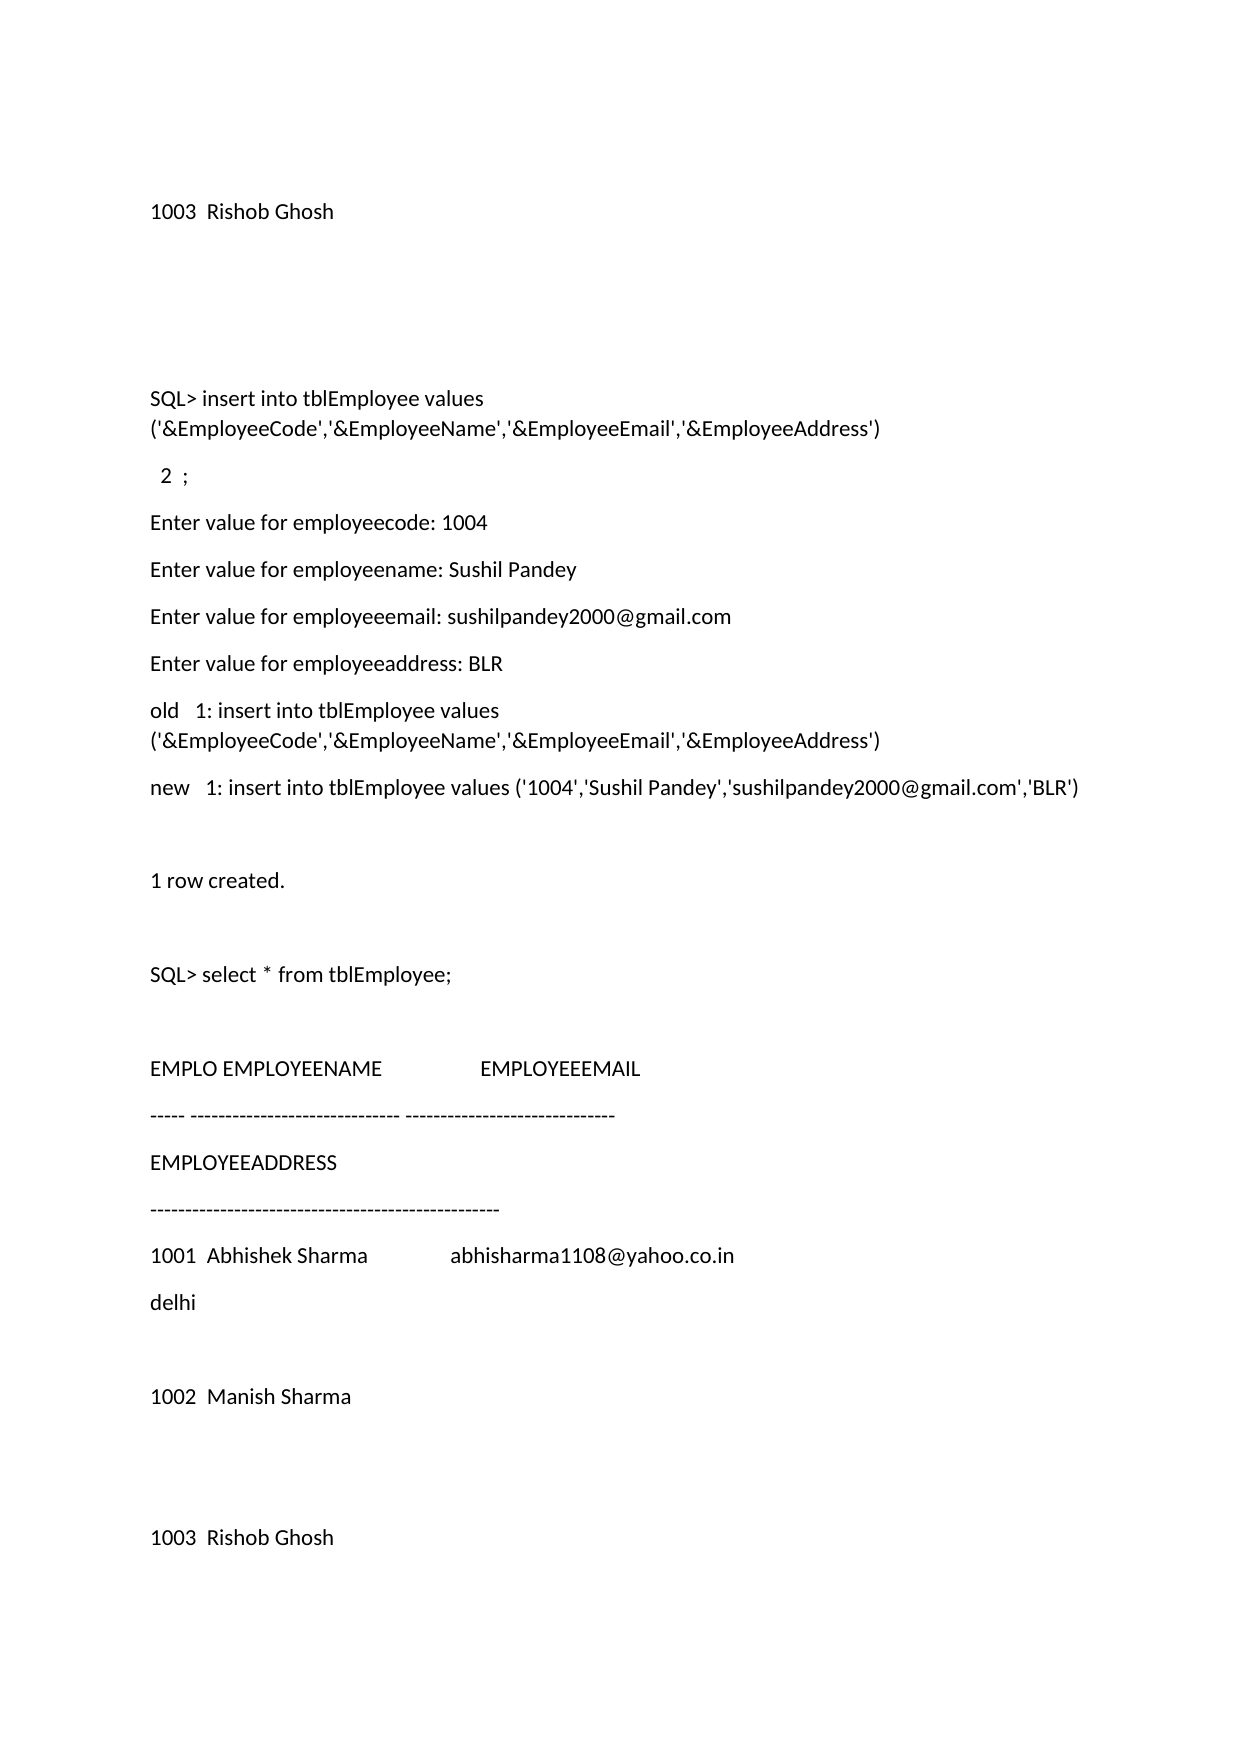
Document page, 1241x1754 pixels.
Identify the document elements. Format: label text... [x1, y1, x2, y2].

text SQL> select * from tblEmployee; [150, 960, 1090, 988]
text Enter value for employeecode: 1004 [150, 508, 1090, 536]
text EMPLOYEEADDRESS [150, 1148, 1090, 1176]
text new 1: insert into tblEmployee values ('1004','Sushil Pandey','sushilpandey2000@gmail.com','BLR') [150, 773, 1090, 801]
text 1001 Abhishek Sharma abhisharma1108@yahoo.co.in [150, 1242, 1090, 1270]
text EMPLO EMPLOYEENAME EMPLOYEEEMAIL [150, 1054, 1090, 1082]
text 1003 Rishob Ghosh [150, 1523, 1090, 1551]
text delhi [150, 1288, 1090, 1317]
text 1 row created. [150, 867, 1090, 895]
text ----- ------------------------------ ------------------------------ [150, 1101, 1090, 1129]
text SQL> insert into tblEmployee values ('&EmployeeCode','&EmployeeName','&EmployeeEmail','&EmployeeAddress') [150, 384, 1090, 443]
text 1003 Rishob Ghosh [150, 197, 1090, 225]
text -------------------------------------------------- [150, 1195, 1090, 1223]
text old 1: insert into tblEmployee values ('&EmployeeCode','&EmployeeName','&EmployeeEmail','&EmployeeAddress') [150, 696, 1090, 754]
text Enter value for employeename: Sushil Pandey [150, 555, 1090, 583]
text Enter value for employeeaddress: BLR [150, 649, 1090, 677]
text 2 ; [150, 461, 1090, 489]
text 1002 Manish Sharma [150, 1382, 1090, 1410]
text Enter value for employeeemail: sushilpandey2000@gmail.com [150, 602, 1090, 630]
